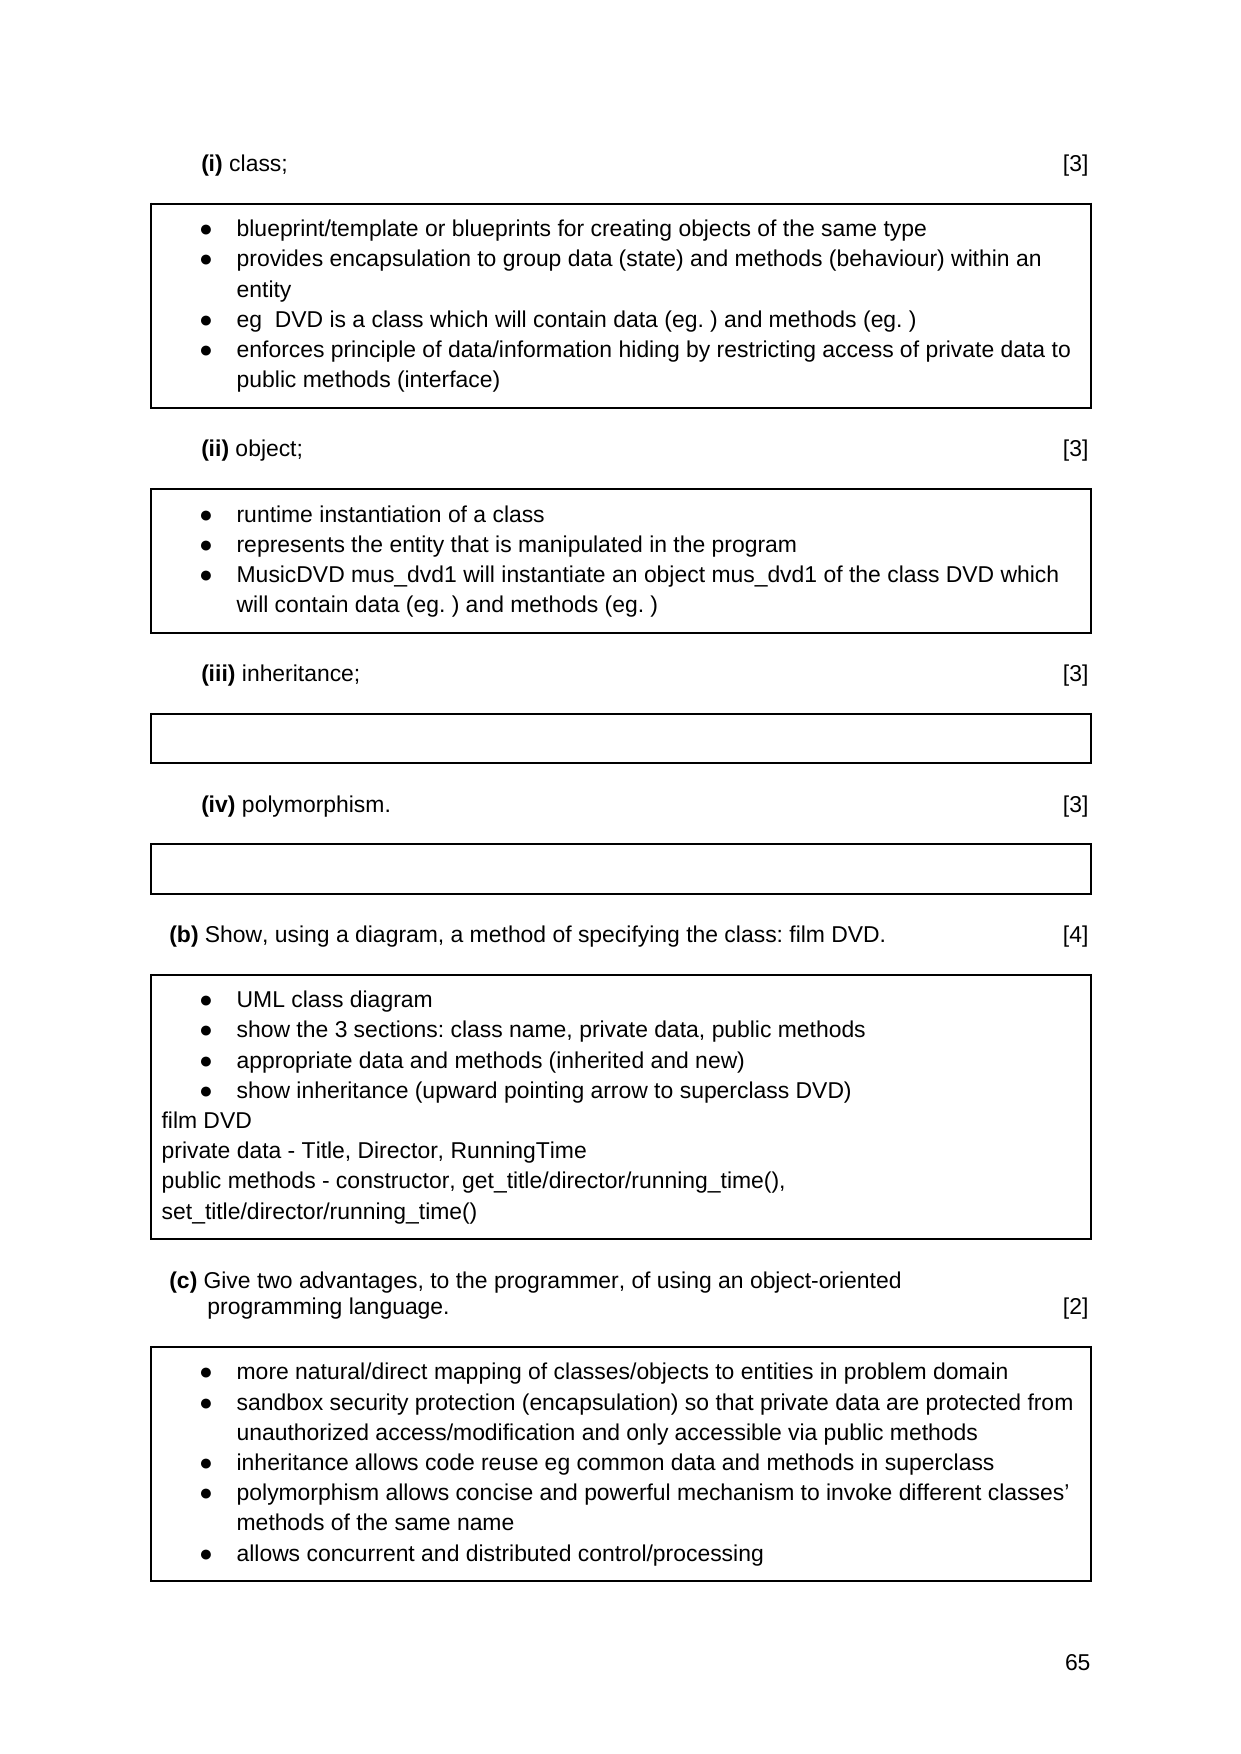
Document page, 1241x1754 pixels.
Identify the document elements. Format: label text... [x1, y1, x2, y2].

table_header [152, 1348, 1090, 1580]
table_header [152, 715, 1090, 762]
text (iv) polymorphism. [3] [150, 791, 1090, 817]
text (i) class; [3] [150, 150, 1090, 176]
text (b) Show, using a diagram, a method of specifying the class: film DVD. [4] [150, 921, 1090, 947]
text (c) Give two advantages, to the programmer, of using an object-oriented programming language. [2] [150, 1267, 1090, 1319]
table_header UML class diagram show the 3 sections: class name, private data, public methods appropriate data and methods (inherited and new) show inheritance (upward pointing arrow to superclass DVD) film DVD private data - Title, Director, RunningTime public methods - constructor, get_title/director/running_time(), set_title/director/running_time() [152, 976, 1090, 1238]
text (ii) object; [3] [150, 435, 1090, 462]
table_header runtime instantiation of a class represents the entity that is manipulated in the program MusicDVD mus_dvd1 will instantiate an object mus_dvd1 of the class DVD which will contain data (eg. ) and methods (eg. ) [152, 490, 1090, 632]
table_header blueprint/template or blueprints for creating objects of the same type provides encapsulation to group data (state) and methods (behaviour) within an entity eg DVD is a class which will contain data (eg. ) and methods (eg. ) enforces principle of data/information hiding by restricting access of private data to public methods (interface) [152, 205, 1090, 407]
table_header [152, 845, 1090, 893]
text (iii) inheritance; [3] [150, 660, 1090, 687]
